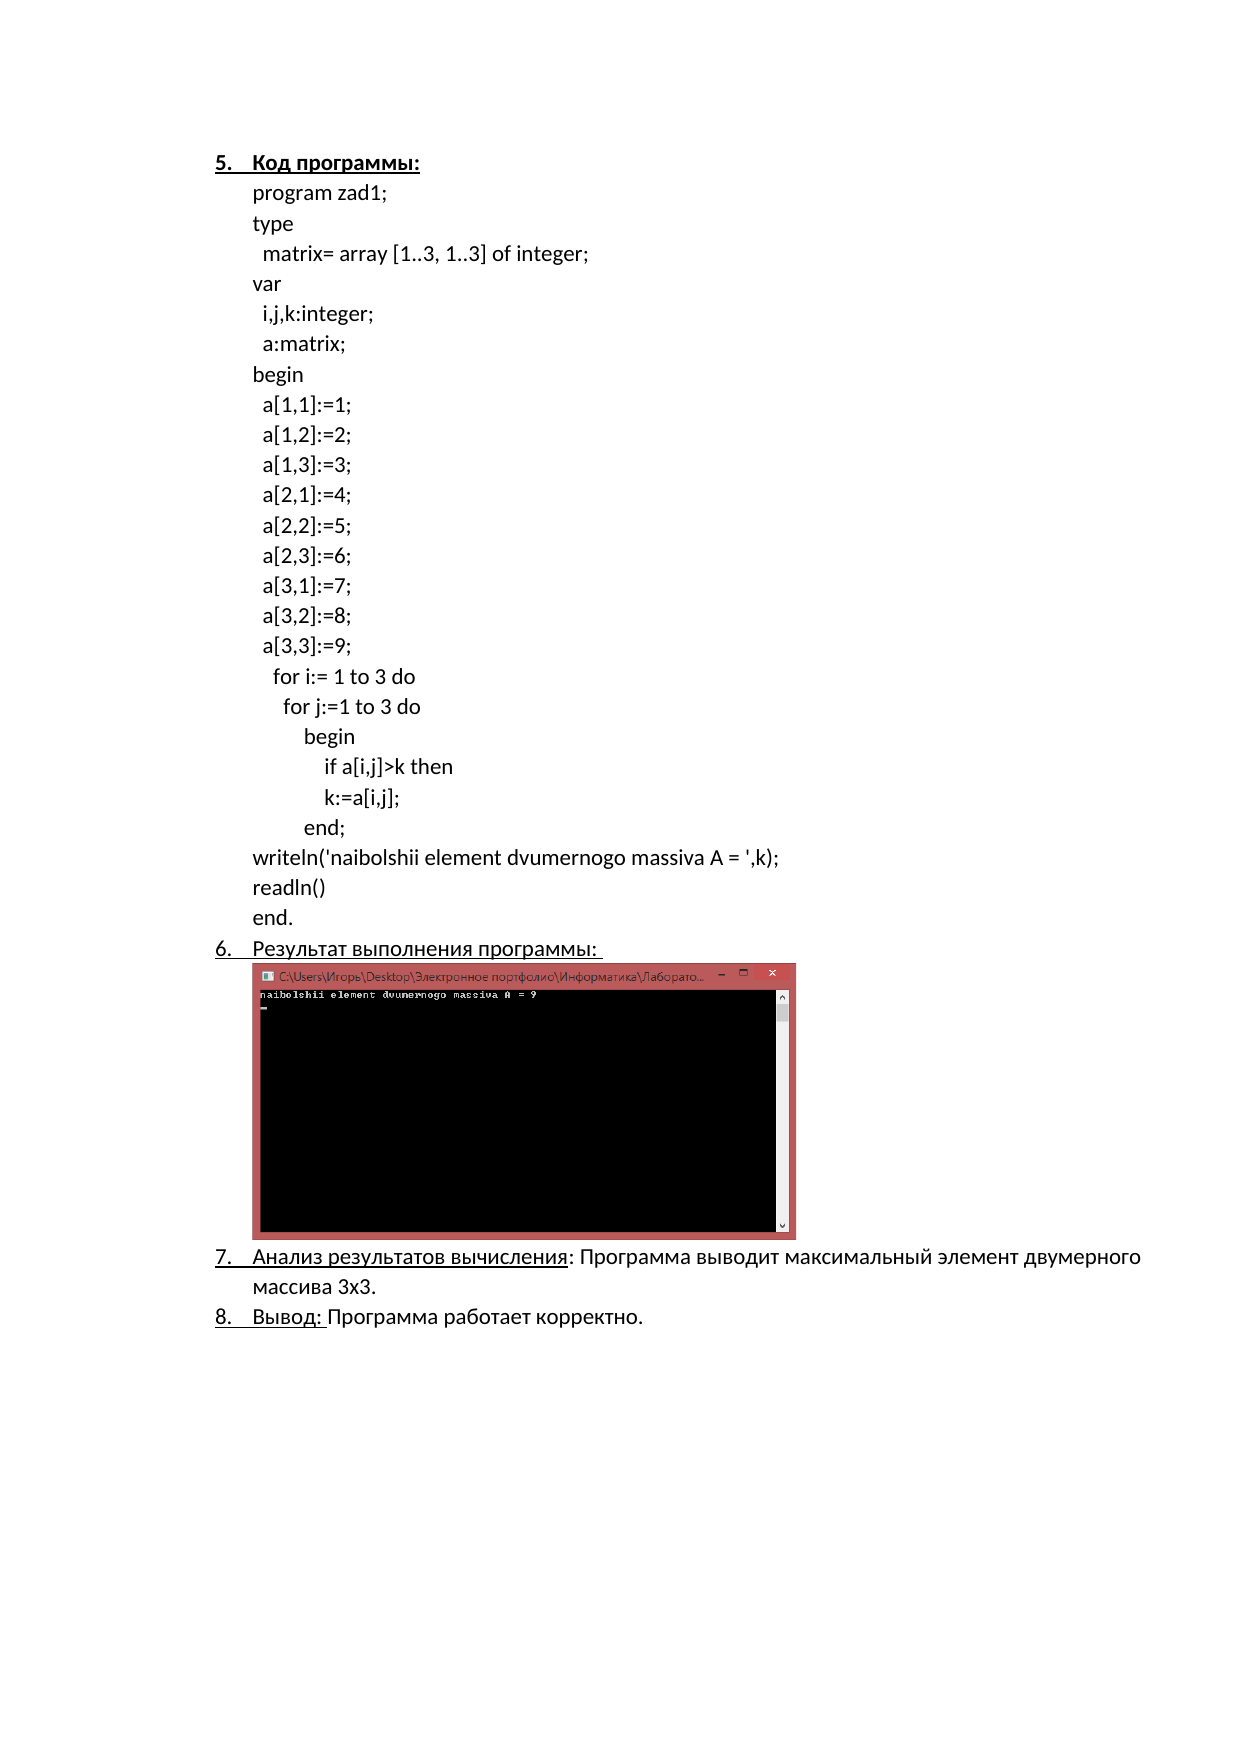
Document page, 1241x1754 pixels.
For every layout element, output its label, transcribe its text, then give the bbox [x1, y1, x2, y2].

list end; [252, 813, 1152, 841]
list var [252, 269, 1152, 297]
list program zad1; [252, 178, 1152, 207]
list a[1,2]:=2; [252, 420, 1152, 448]
list readln() [252, 873, 1152, 901]
list a[2,3]:=6; [252, 541, 1152, 569]
list matrix= array [1..3, 1..3] of integer; [252, 239, 1152, 267]
list a[3,2]:=8; [252, 601, 1152, 629]
list begin [252, 722, 1152, 750]
list a[1,1]:=1; [252, 390, 1152, 418]
list a[2,2]:=5; [252, 511, 1152, 539]
list a[3,1]:=7; [252, 571, 1152, 599]
list Результат выполнения программы: [215, 934, 1152, 962]
list begin [252, 360, 1152, 388]
list Код программы: [215, 148, 1152, 176]
list writeln('naibolshii element dvumernogo massiva A = ',k); [252, 843, 1152, 871]
list Вывод: Программа работает корректно. [215, 1302, 1152, 1330]
list a[2,1]:=4; [252, 481, 1152, 509]
list i,j,k:integer; [252, 299, 1152, 327]
list k:=a[i,j]; [252, 783, 1152, 811]
list end. [252, 903, 1152, 932]
list a:matrix; [252, 329, 1152, 358]
list a[3,3]:=9; [252, 632, 1152, 660]
picture [252, 963, 797, 1240]
list a[1,3]:=3; [252, 450, 1152, 478]
list if a[i,j]>k then [252, 752, 1152, 781]
list for j:=1 to 3 do [252, 692, 1152, 720]
list Анализ результатов вычисления: Программа выводит максимальный элемент двумерного массива 3х3. [215, 1242, 1152, 1300]
list type [252, 209, 1152, 237]
list for i:= 1 to 3 do [252, 662, 1152, 690]
